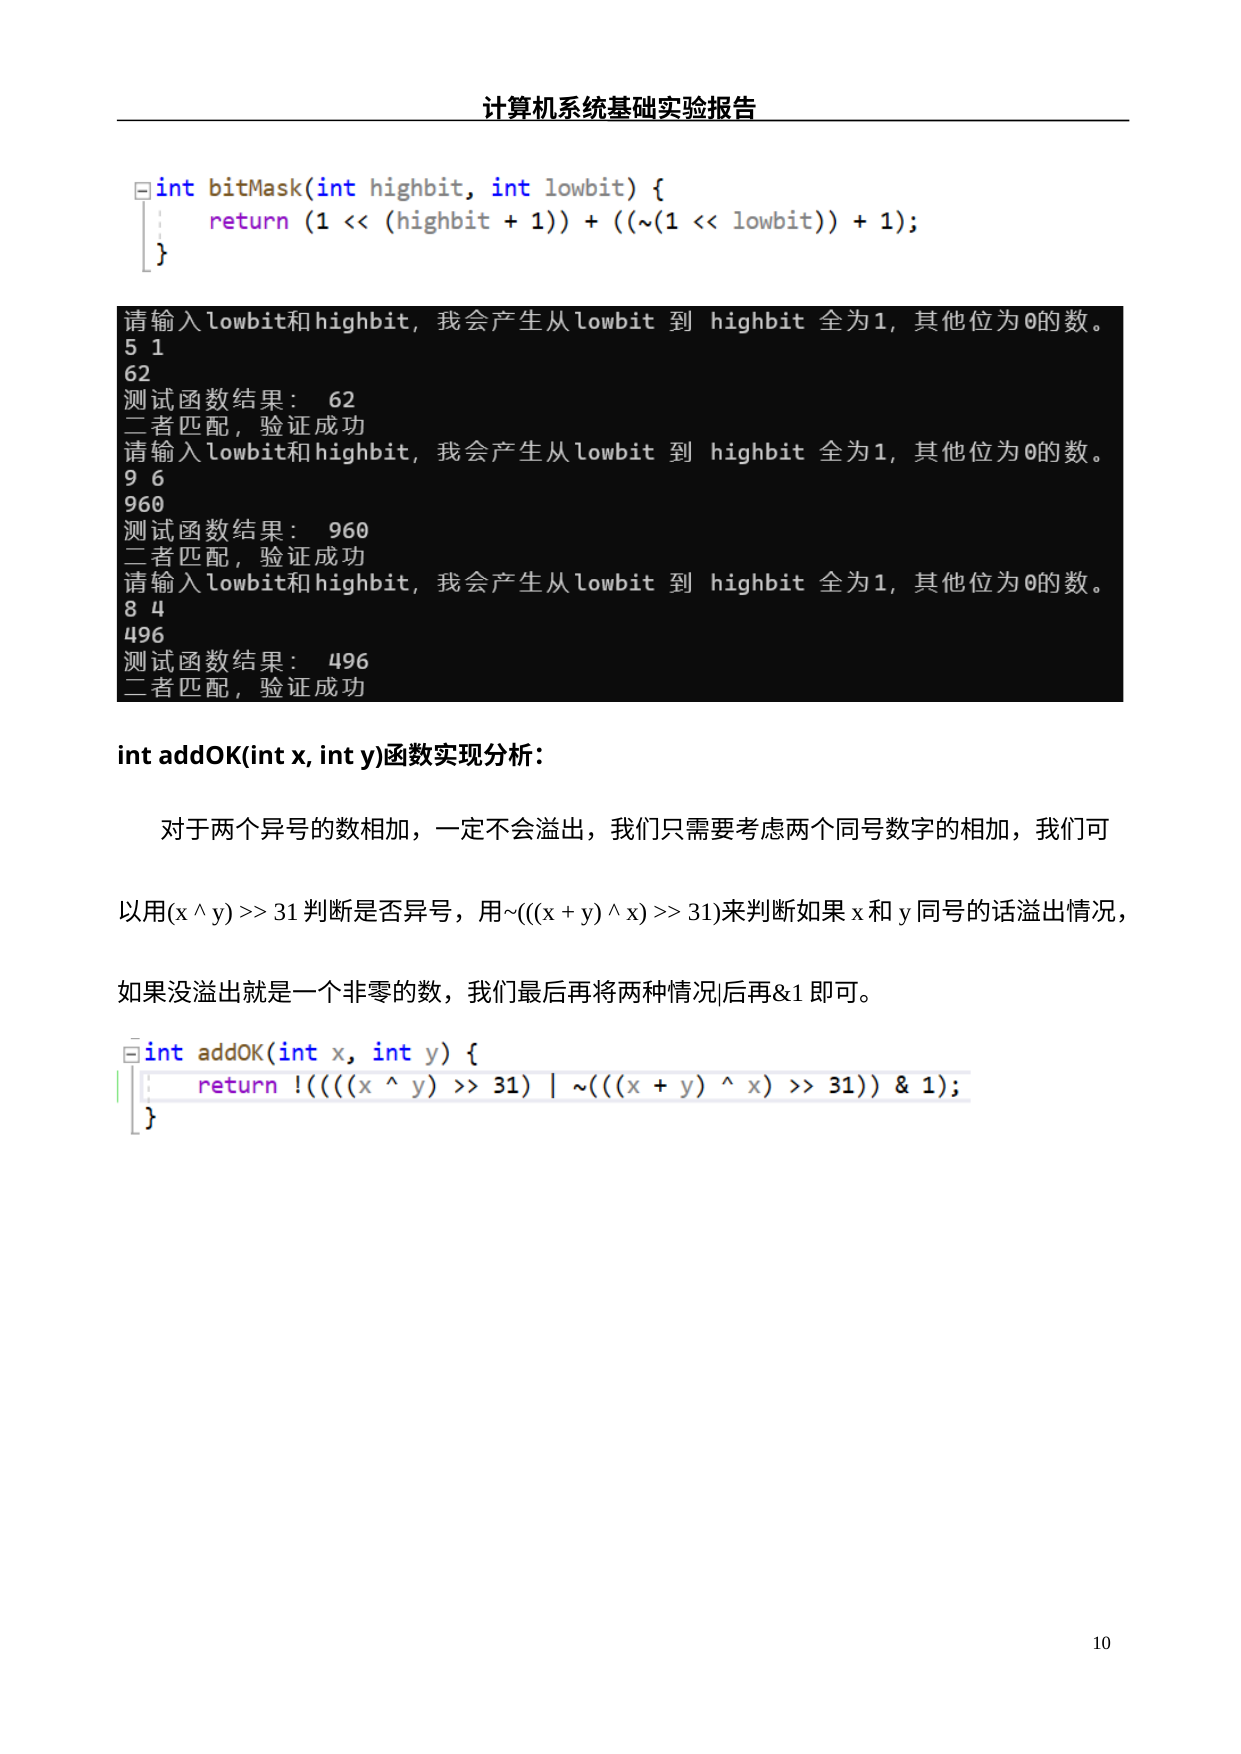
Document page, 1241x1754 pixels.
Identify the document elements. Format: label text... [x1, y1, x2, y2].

text 对于两个异号的数相加，一定不会溢出，我们只需要考虑两个同号数字的相加，我们可以用(x ^ y) >> 31判断是否异号，用~(((x + y) ^ x) >> 31)来判断如果x和y同号的话溢出情况，如果没溢出就是一个非零的数，我们最后再将两种情况|后再&1即可。 [117, 796, 1123, 1023]
text int addOK(int x, int y)函数实现分析： [117, 721, 1123, 786]
picture [116, 306, 1124, 702]
picture [116, 167, 949, 276]
picture [116, 1038, 971, 1156]
